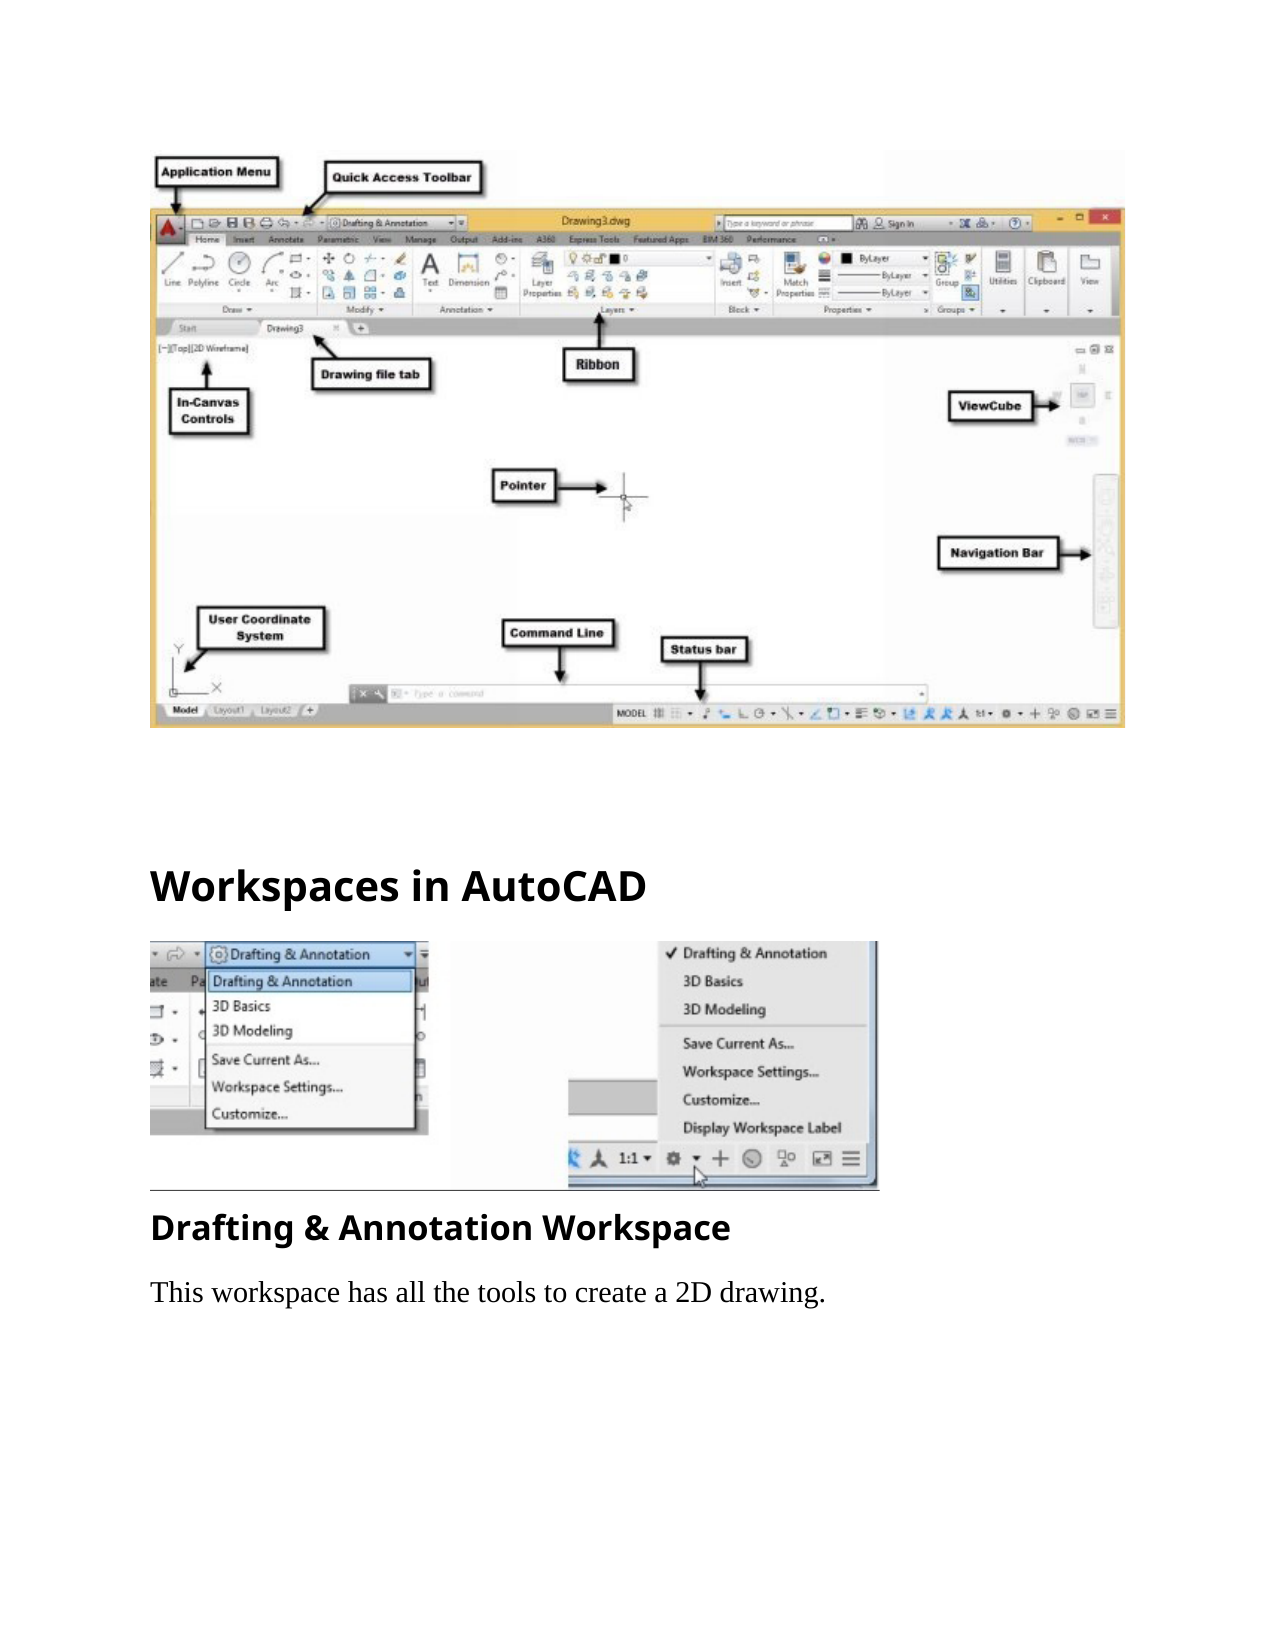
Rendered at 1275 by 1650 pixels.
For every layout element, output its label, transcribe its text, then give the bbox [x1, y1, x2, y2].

text This workspace has all the tools to create a 2D drawing. [150, 1274, 1125, 1309]
text Drafting & Annotation Workspace [150, 1204, 1125, 1251]
text Workspaces in AutoCAD [150, 857, 1125, 913]
